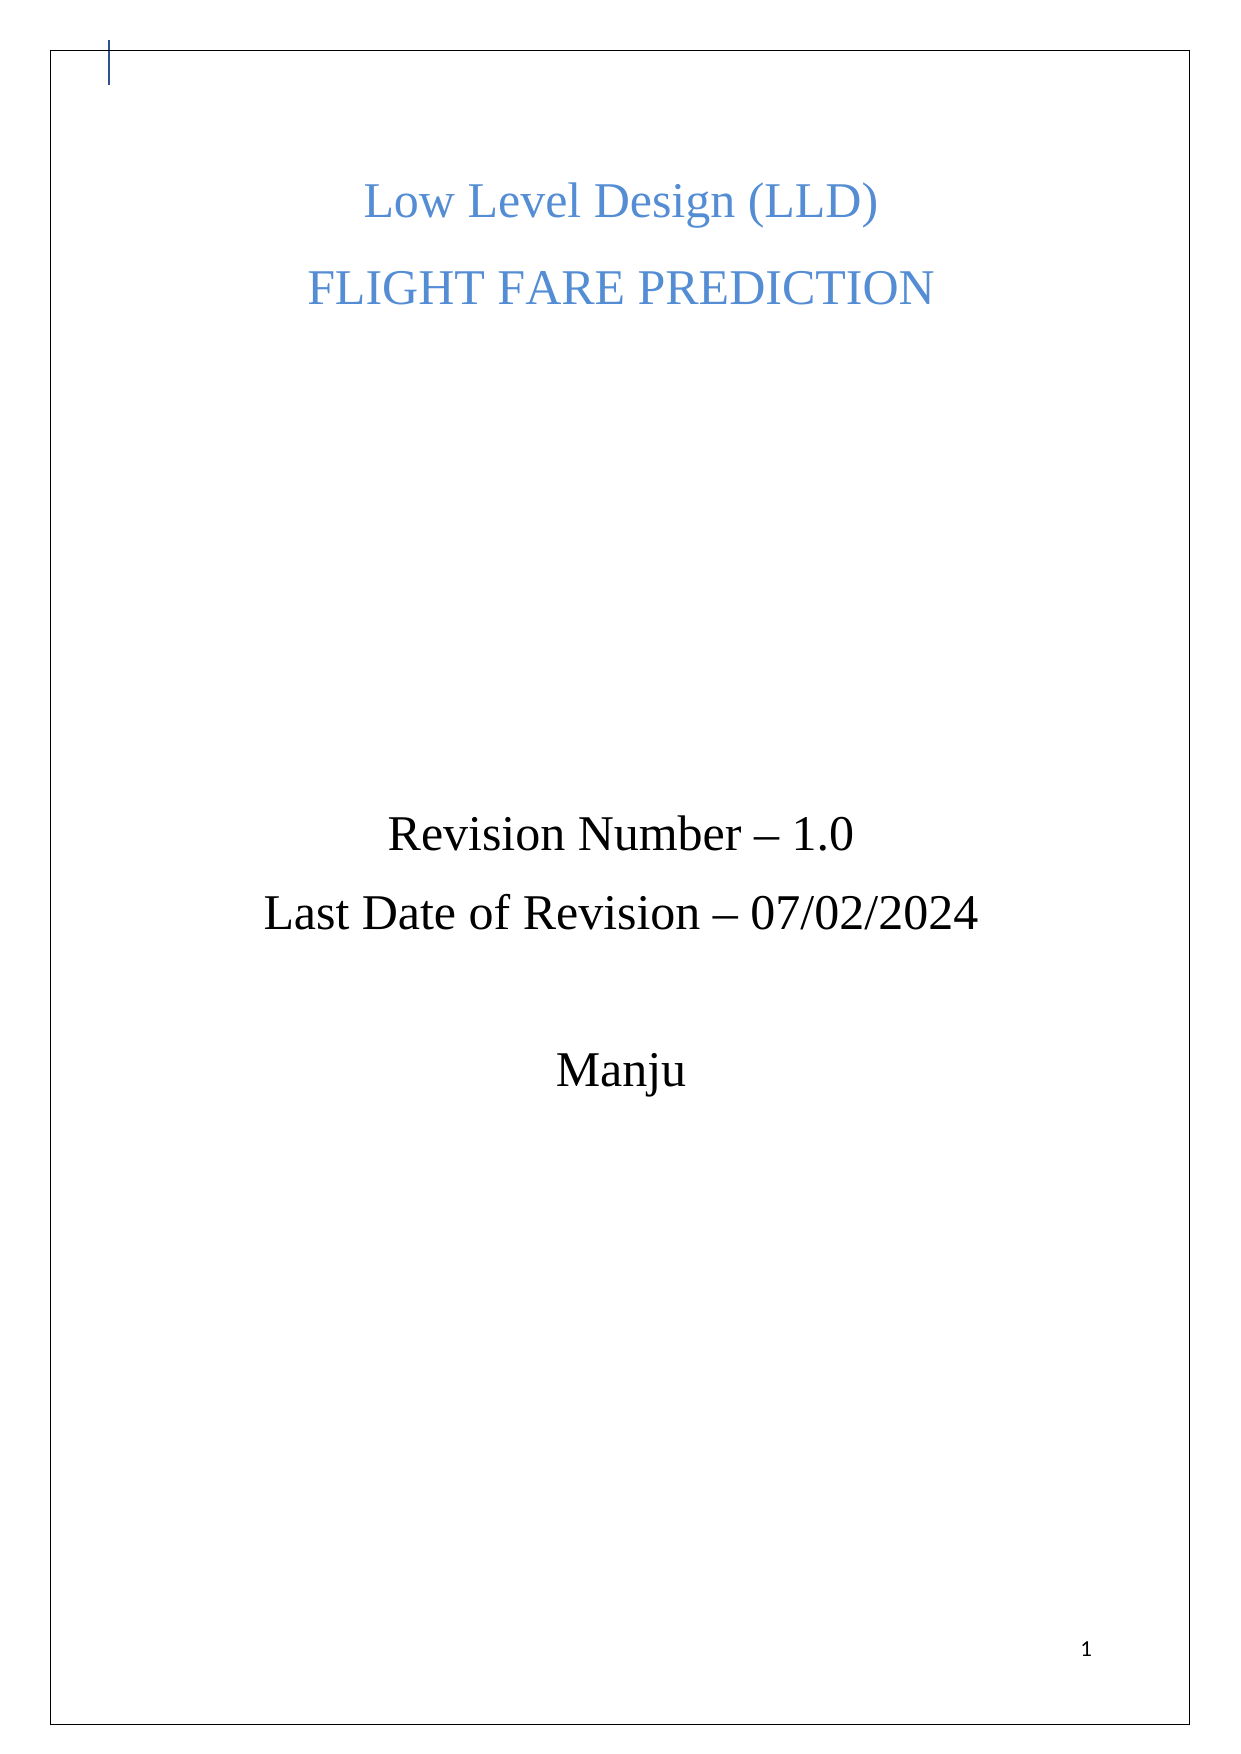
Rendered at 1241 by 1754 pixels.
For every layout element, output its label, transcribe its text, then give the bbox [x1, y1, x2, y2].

text Last Date of Revision – 07/02/2024 [125, 882, 1117, 940]
text Low Level Design (LLD) [125, 171, 1117, 228]
text Revision Number – 1.0 [125, 804, 1117, 861]
text 1 [125, 1634, 1092, 1663]
text Manju [125, 1040, 1117, 1097]
text FLIGHT FARE PREDICTION [125, 258, 1117, 315]
